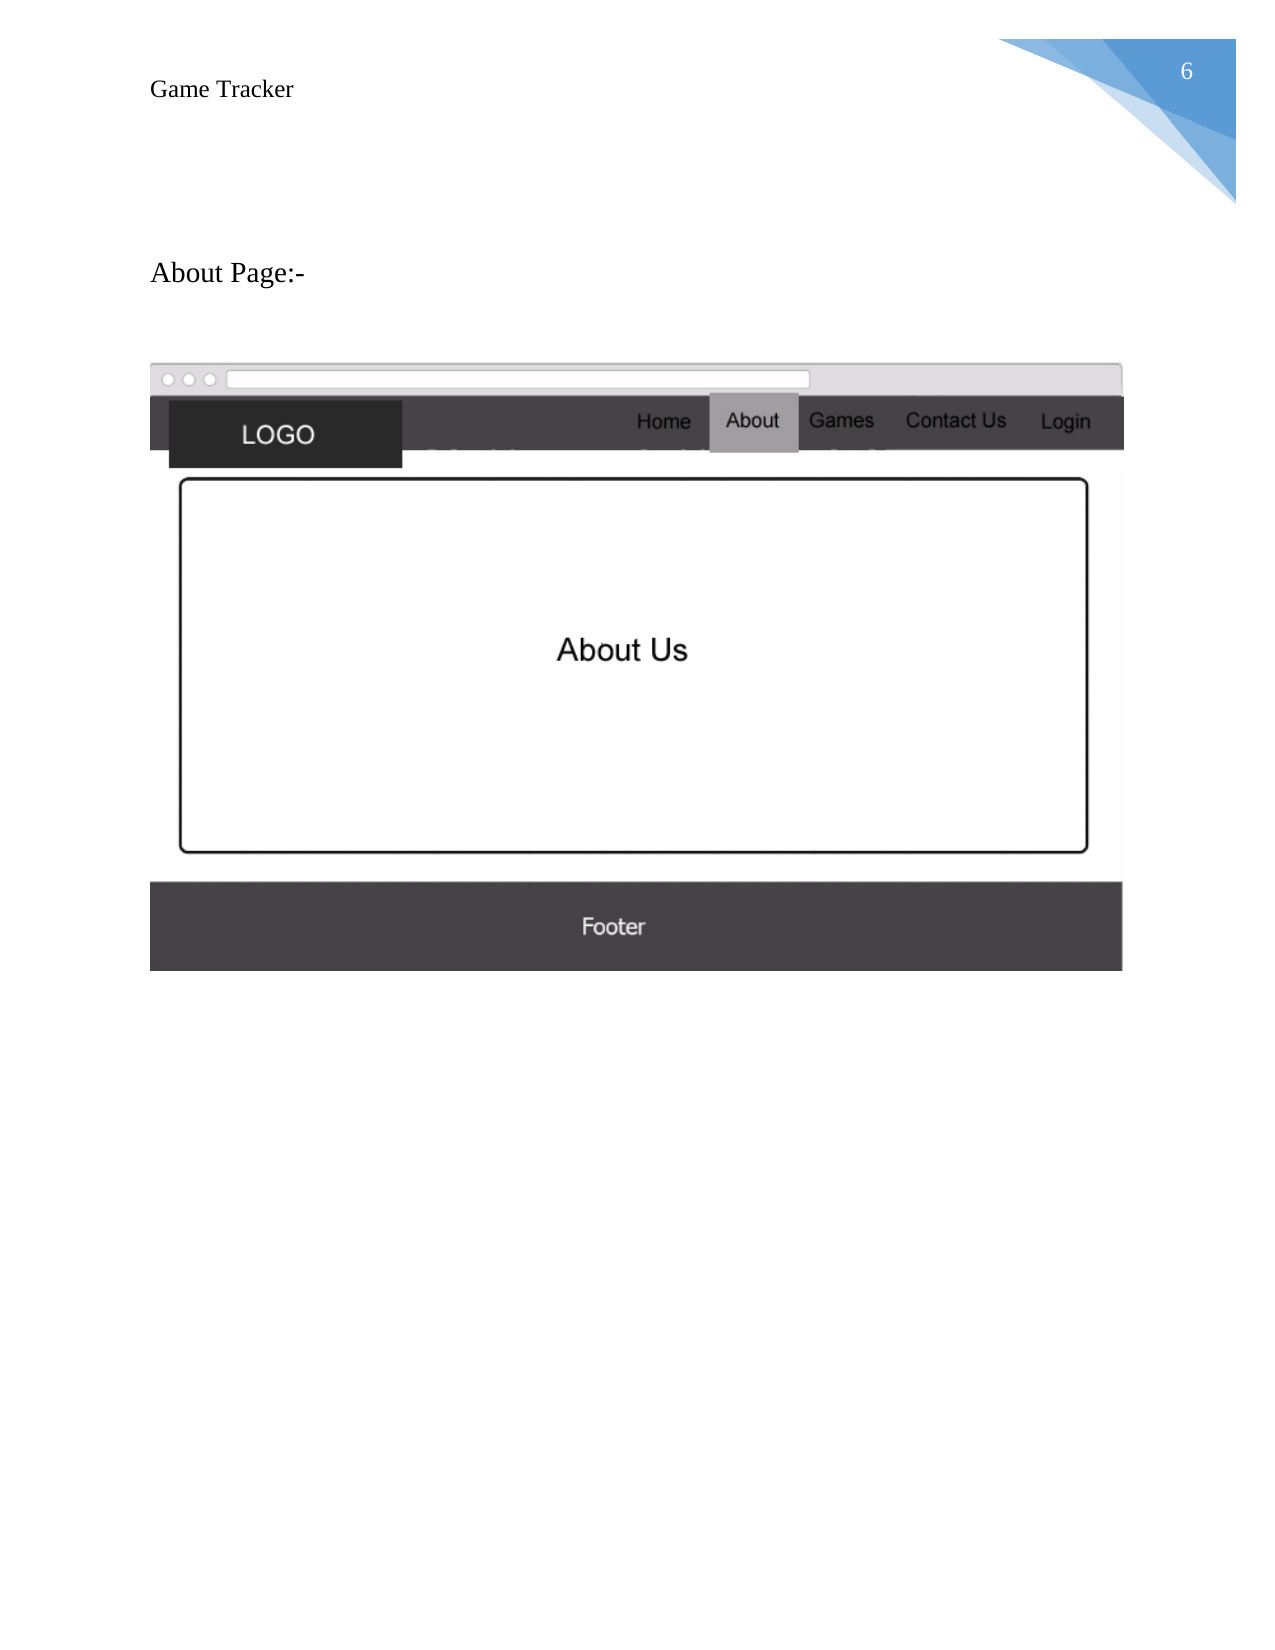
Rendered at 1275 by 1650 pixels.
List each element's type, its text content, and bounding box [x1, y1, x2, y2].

text About Page:- [150, 256, 1125, 289]
picture [150, 361, 1124, 971]
picture [997, 39, 1236, 205]
